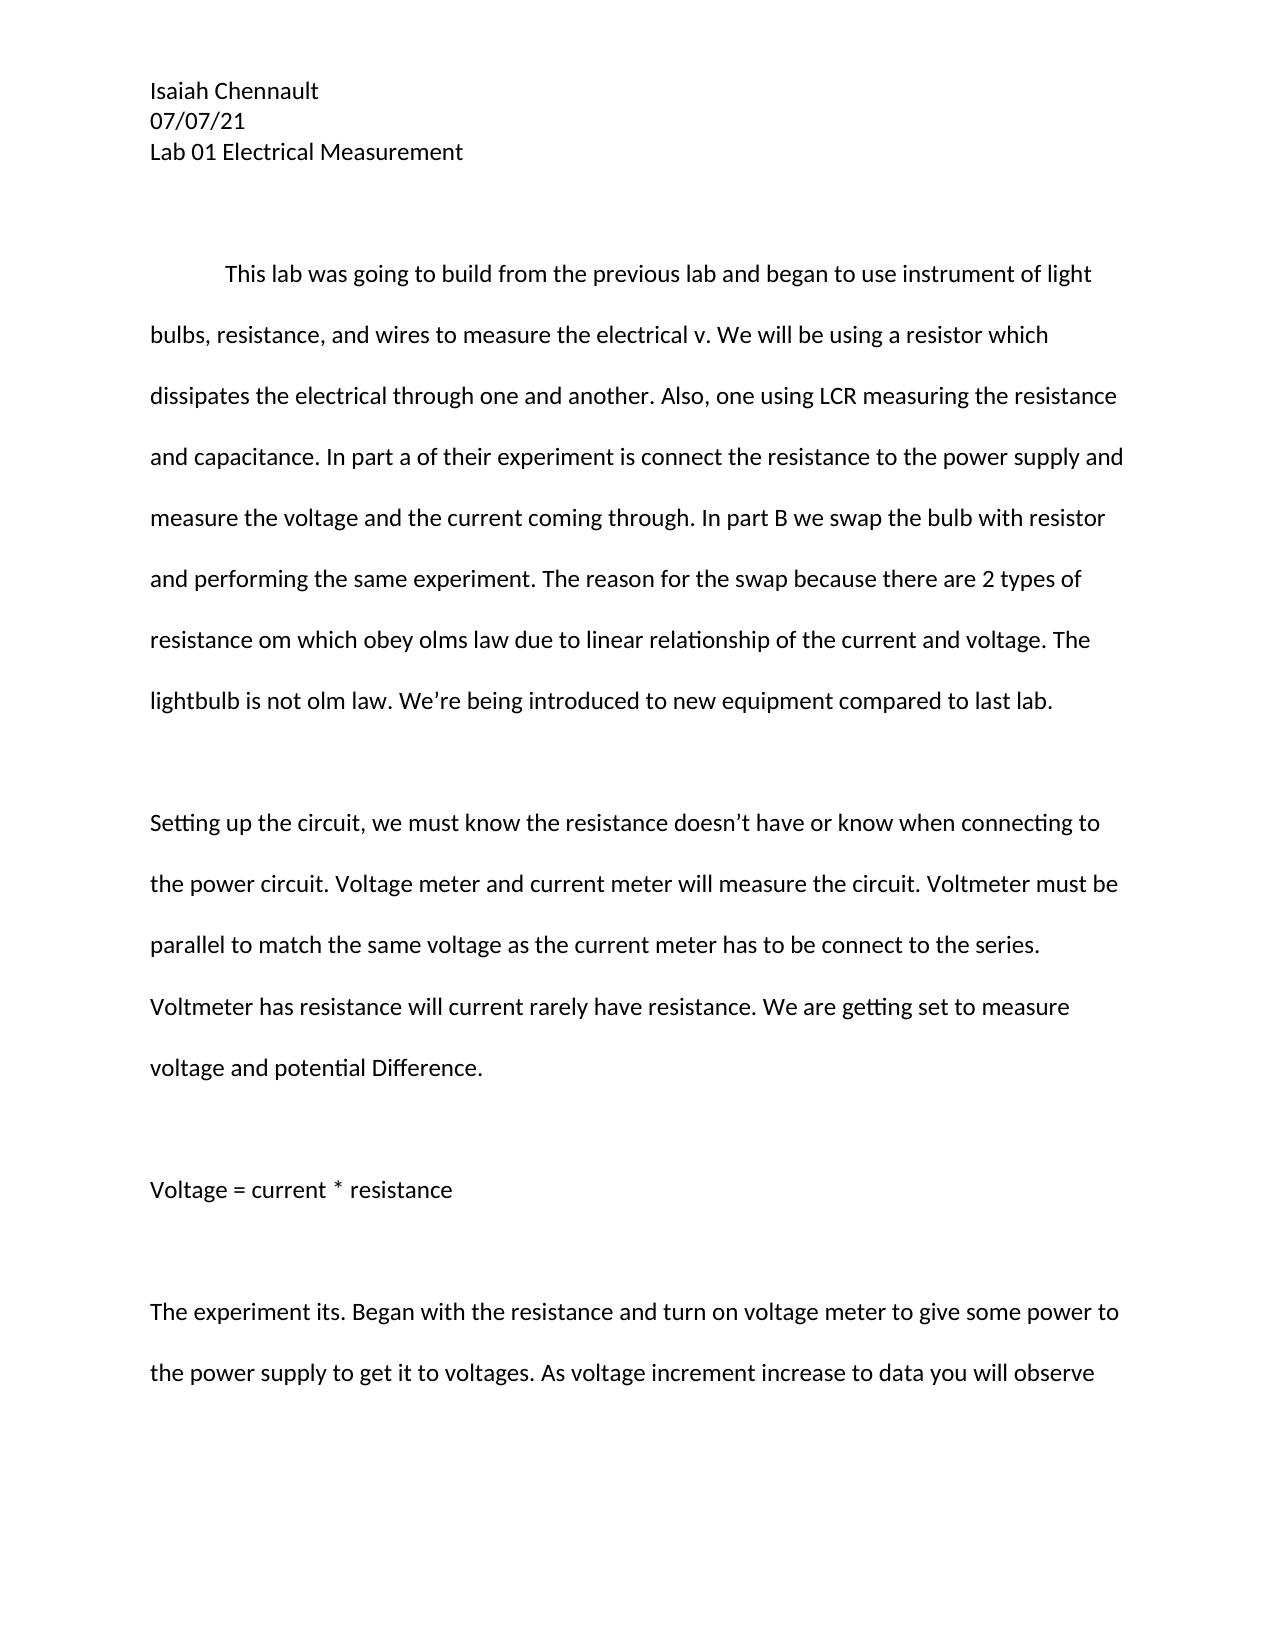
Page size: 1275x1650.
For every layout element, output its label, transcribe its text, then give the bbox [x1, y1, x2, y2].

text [150, 1296, 1125, 1387]
text Setting up the circuit, we must know the resistance doesn’t have or know when connecting to the power circuit. Voltage meter and current meter will measure the circuit. Voltmeter must be parallel to match the same voltage as the current meter has to be connect to the series. Voltmeter has resistance will current rarely have resistance. We are getting set to measure voltage and potential Difference. [150, 807, 1125, 1082]
text Voltage = current * resistance [150, 1174, 1125, 1204]
text This lab was going to build from the previous lab and began to use instrument of light bulbs, resistance, and wires to measure the electrical v. We will be using a resistor which dissipates the electrical through one and another. Also, one using LCR measuring the resistance and capacitance. In part a of their experiment is connect the resistance to the power supply and measure the voltage and the current coming through. In part B we swap the bulb with resistor and performing the same experiment. The reason for the swap because there are 2 types of resistance om which obey olms law due to linear relationship of the current and voltage. The lightbulb is not olm law. We’re being introduced to new equipment compared to last lab. [150, 258, 1125, 716]
